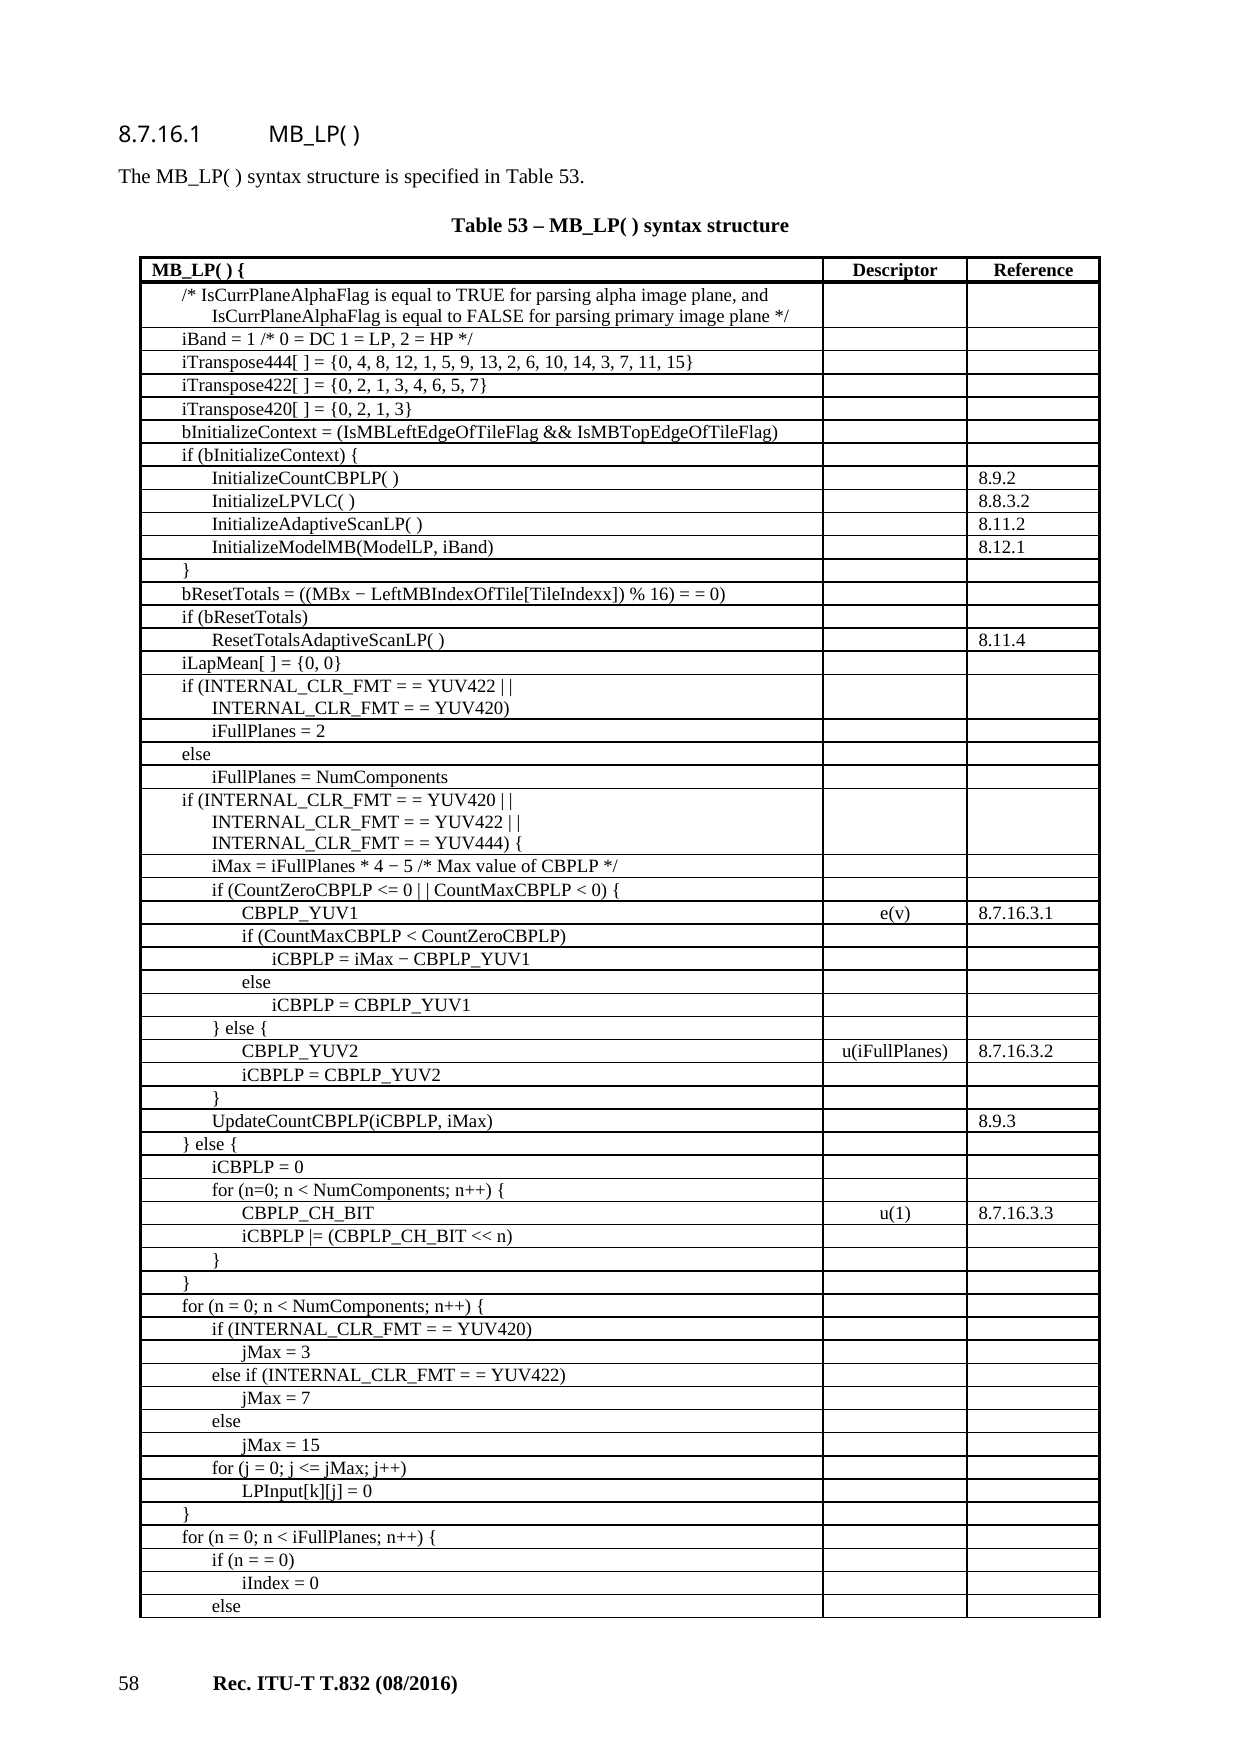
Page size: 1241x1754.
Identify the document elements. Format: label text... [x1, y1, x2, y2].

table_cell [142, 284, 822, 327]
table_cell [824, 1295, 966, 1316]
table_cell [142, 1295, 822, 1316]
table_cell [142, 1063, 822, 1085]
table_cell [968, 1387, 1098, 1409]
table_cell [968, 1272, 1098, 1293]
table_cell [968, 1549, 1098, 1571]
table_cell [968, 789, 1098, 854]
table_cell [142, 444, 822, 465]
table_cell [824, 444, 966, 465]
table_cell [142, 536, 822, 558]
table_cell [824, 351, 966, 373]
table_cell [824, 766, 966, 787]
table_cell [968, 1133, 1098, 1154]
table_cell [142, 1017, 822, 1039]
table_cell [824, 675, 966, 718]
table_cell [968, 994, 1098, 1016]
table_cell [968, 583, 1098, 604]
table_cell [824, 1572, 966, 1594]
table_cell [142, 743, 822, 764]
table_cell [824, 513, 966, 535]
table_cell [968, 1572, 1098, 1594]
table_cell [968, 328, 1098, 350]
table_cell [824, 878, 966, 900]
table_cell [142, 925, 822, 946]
title Table 53 – MB_LP( ) syntax structure [118, 213, 1122, 237]
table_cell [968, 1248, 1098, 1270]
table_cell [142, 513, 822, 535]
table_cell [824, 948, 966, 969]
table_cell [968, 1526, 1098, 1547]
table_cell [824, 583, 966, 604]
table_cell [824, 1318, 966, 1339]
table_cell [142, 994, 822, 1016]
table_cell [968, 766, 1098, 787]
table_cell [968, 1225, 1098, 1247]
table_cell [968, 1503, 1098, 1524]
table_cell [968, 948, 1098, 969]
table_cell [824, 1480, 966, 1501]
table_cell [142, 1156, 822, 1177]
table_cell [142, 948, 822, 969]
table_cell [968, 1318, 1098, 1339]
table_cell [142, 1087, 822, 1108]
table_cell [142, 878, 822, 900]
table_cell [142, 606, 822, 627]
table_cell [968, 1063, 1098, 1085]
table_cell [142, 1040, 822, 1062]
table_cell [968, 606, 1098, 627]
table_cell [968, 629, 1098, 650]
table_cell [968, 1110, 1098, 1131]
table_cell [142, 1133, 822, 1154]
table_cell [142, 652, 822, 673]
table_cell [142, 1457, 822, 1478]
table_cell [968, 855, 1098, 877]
subtitle MB_LP( ) [118, 118, 1122, 149]
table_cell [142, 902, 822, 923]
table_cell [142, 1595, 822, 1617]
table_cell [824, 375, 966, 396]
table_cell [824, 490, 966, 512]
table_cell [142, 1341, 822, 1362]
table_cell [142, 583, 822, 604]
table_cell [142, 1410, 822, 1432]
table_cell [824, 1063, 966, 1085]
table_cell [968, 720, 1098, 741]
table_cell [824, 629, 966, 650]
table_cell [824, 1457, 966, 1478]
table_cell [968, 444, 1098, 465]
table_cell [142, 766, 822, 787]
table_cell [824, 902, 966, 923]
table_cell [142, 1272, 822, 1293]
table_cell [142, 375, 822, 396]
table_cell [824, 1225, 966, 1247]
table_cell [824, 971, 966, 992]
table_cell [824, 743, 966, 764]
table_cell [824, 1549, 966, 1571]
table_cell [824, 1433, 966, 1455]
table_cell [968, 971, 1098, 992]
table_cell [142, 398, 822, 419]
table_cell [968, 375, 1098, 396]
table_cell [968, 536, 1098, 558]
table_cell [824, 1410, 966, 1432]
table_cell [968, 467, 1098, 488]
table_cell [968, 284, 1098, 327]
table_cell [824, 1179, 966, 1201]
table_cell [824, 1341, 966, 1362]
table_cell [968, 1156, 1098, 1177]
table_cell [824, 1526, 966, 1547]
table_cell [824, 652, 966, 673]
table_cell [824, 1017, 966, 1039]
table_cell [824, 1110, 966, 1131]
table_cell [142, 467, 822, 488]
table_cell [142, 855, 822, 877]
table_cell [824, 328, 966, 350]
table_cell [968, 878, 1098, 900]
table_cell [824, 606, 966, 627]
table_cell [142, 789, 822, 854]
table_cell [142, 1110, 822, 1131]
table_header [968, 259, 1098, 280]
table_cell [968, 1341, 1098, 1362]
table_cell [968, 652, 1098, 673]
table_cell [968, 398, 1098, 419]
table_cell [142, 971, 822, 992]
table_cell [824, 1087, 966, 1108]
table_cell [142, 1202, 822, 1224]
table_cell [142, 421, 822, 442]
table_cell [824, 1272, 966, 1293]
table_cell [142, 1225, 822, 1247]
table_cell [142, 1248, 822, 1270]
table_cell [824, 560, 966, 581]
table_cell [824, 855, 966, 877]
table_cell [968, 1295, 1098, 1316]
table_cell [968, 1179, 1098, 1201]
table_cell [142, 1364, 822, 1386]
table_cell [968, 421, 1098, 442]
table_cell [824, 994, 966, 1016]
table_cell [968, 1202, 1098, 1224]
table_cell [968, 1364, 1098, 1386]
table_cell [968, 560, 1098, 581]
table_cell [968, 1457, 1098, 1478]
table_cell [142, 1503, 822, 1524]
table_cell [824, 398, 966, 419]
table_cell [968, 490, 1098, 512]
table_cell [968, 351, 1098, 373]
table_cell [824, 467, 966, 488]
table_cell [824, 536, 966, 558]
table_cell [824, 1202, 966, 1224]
text The MB_LP( ) syntax structure is specified in Table 53. [118, 163, 1122, 188]
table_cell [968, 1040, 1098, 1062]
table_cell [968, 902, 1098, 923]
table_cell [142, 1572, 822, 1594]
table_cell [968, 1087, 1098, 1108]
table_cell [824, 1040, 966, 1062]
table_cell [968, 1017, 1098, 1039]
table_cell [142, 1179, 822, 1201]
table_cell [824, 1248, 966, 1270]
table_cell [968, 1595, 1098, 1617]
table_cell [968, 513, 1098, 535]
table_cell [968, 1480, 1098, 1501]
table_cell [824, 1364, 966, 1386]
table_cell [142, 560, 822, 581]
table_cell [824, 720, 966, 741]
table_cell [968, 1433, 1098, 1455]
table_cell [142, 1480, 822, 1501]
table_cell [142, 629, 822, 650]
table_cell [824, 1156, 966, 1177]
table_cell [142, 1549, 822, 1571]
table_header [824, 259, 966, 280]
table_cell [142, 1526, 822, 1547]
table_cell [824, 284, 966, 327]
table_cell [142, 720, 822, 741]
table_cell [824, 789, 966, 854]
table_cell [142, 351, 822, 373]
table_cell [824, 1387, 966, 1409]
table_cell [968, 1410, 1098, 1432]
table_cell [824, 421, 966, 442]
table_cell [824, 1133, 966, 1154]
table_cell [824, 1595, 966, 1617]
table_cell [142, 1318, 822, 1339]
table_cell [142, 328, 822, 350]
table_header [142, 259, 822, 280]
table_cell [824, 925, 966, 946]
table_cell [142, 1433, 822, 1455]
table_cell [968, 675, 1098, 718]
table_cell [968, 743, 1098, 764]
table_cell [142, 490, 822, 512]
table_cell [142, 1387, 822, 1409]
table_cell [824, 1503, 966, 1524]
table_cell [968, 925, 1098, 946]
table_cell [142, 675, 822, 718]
